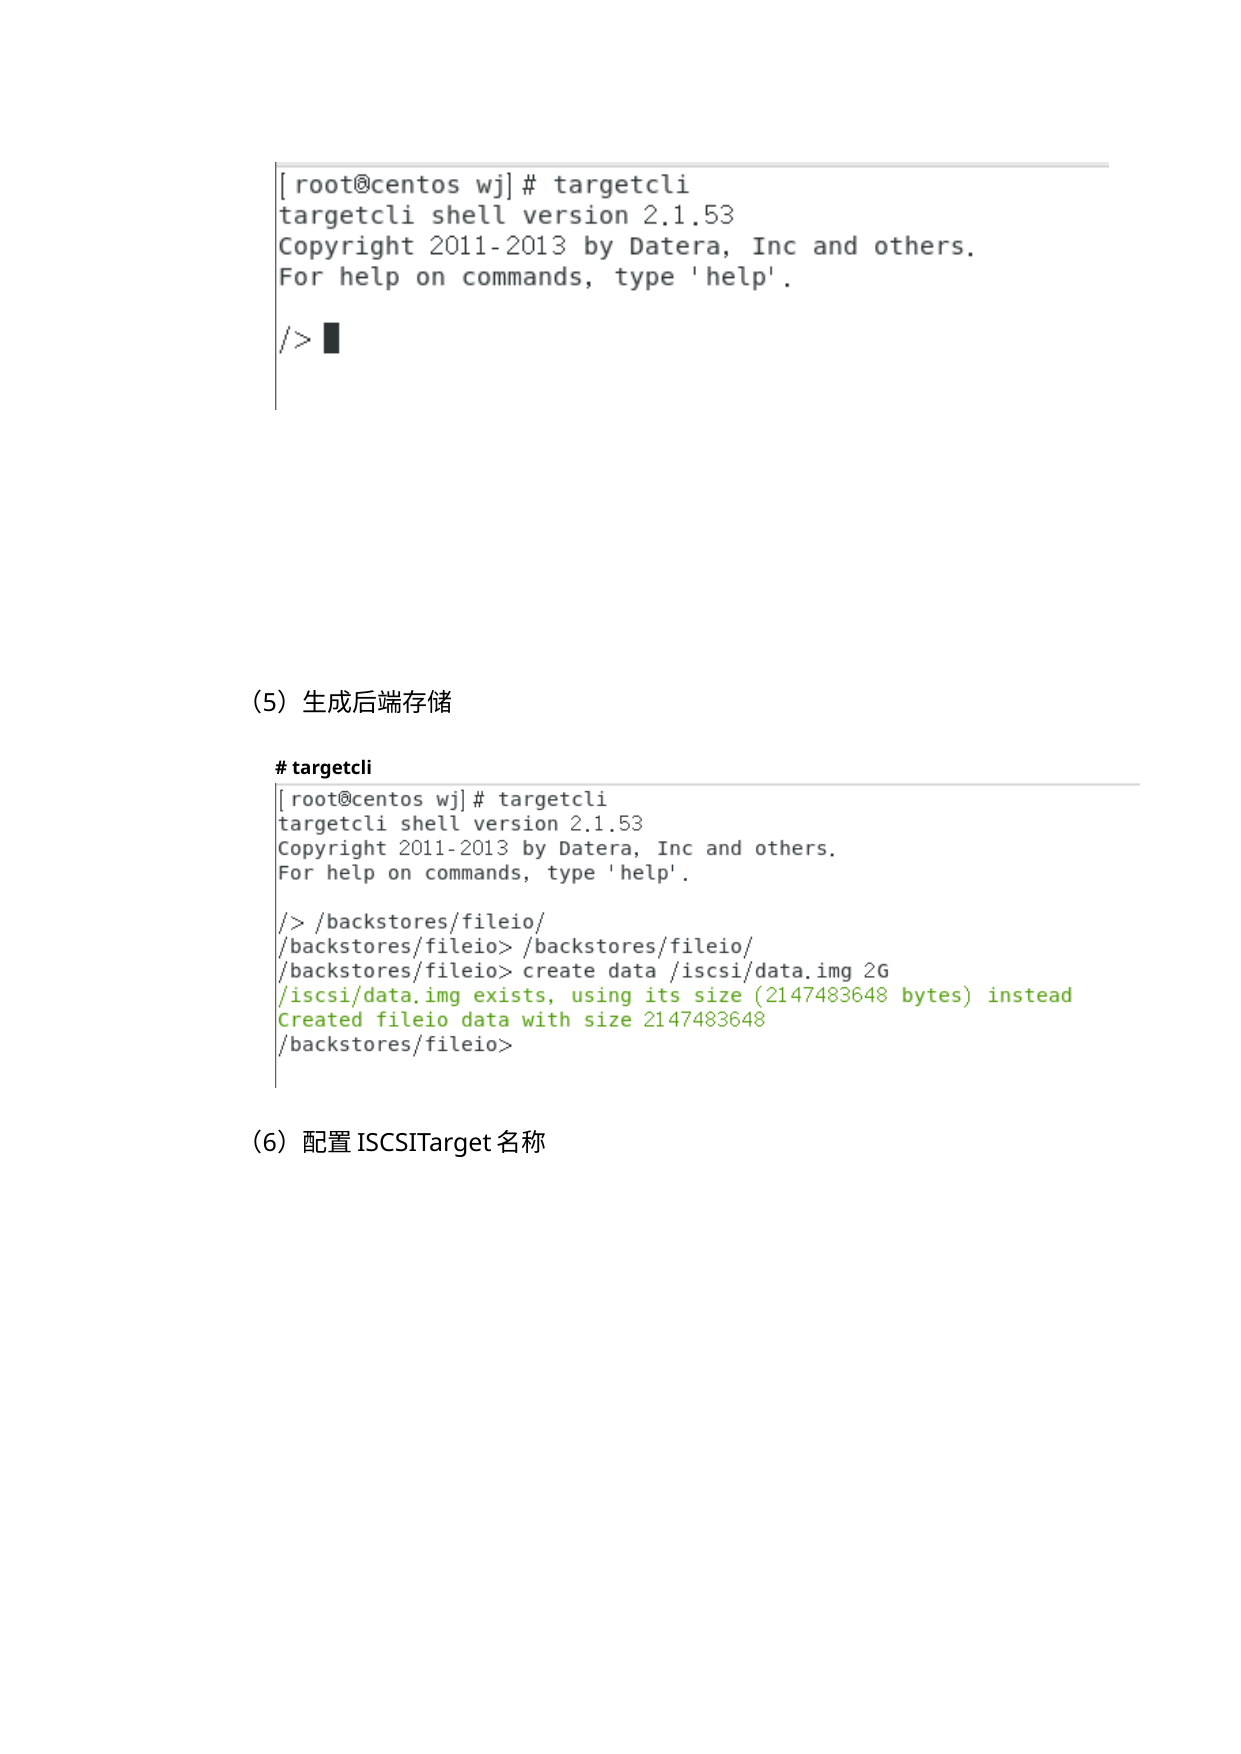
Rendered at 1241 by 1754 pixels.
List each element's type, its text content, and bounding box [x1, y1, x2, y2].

picture [275, 162, 1109, 410]
text # targetcli [275, 751, 1053, 783]
picture [275, 783, 1141, 1088]
text （5）生成后端存储 [187, 668, 1053, 733]
text （6）配置ISCSITarget名称 [187, 1108, 1053, 1173]
